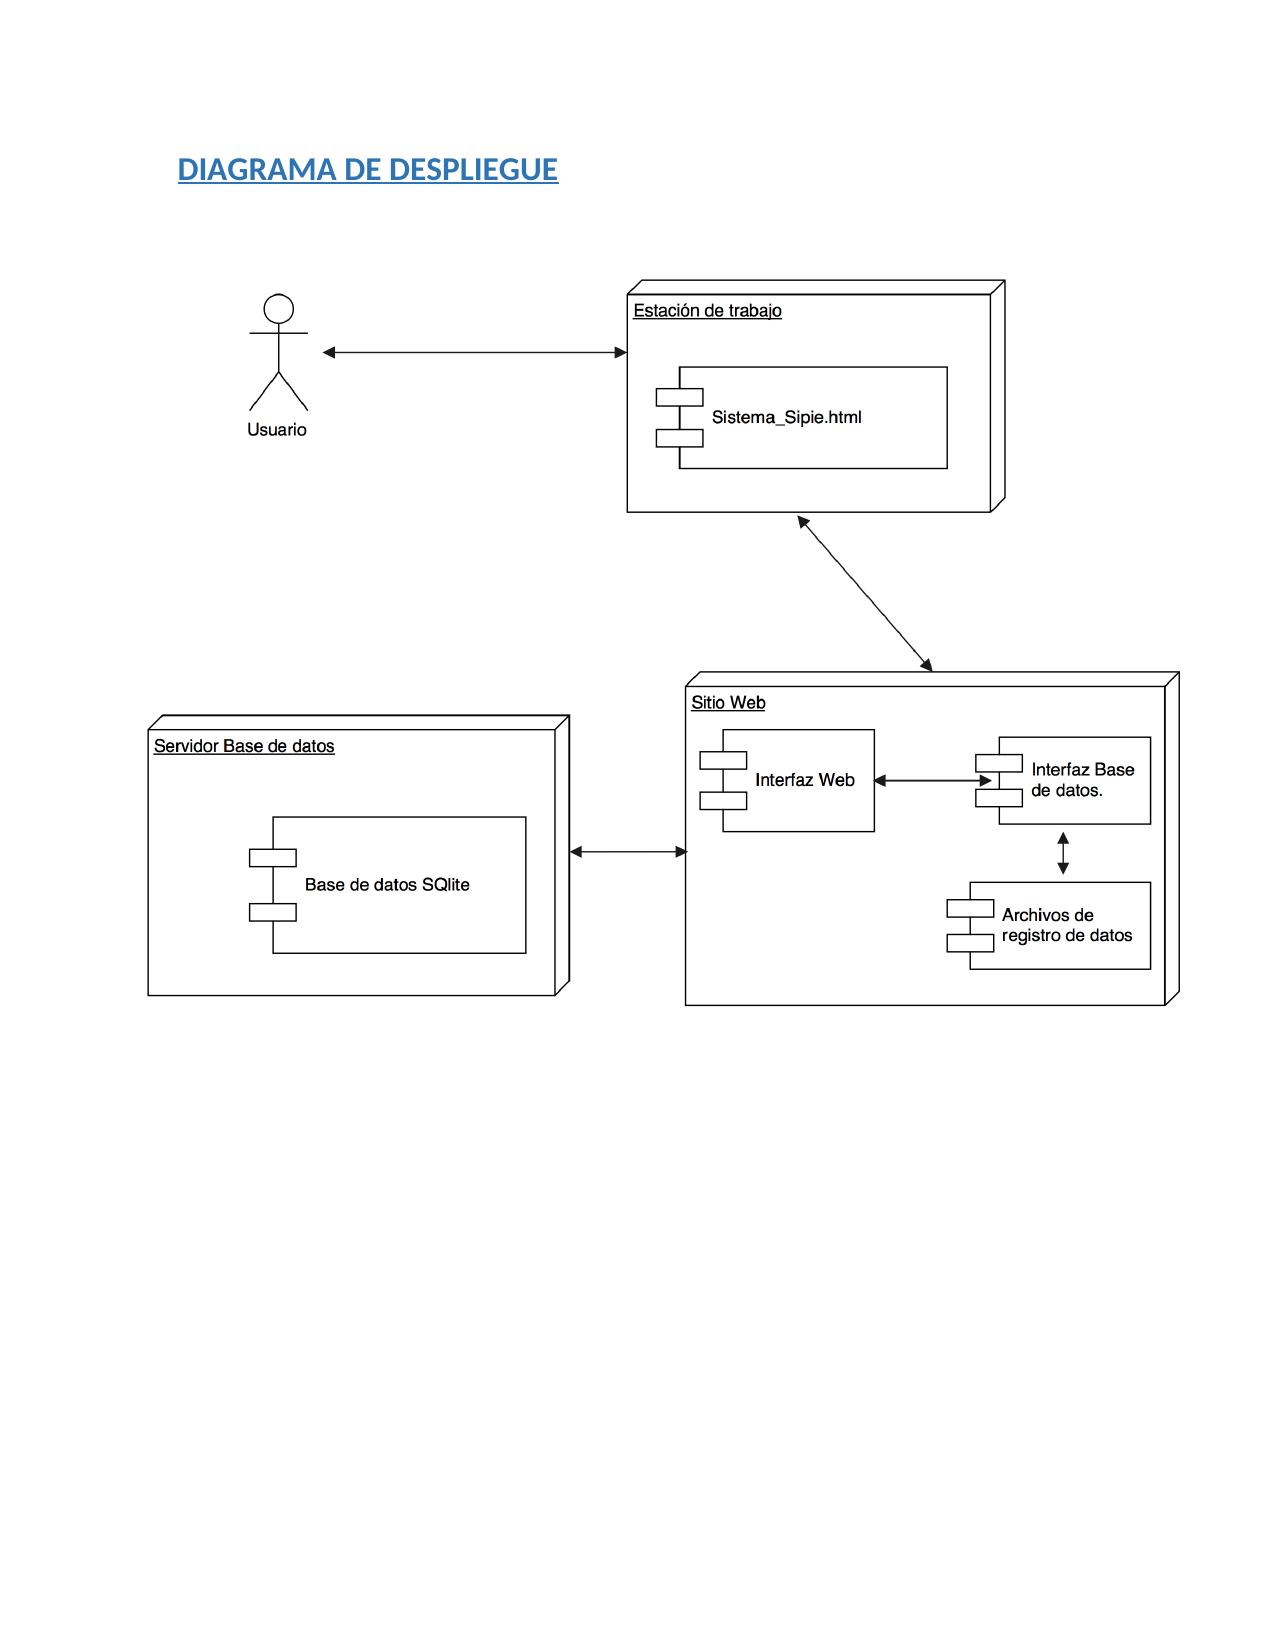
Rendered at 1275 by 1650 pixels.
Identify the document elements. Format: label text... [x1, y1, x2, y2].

text DIAGRAMA DE DESPLIEGUE [177, 148, 1098, 188]
picture [146, 278, 1181, 1007]
